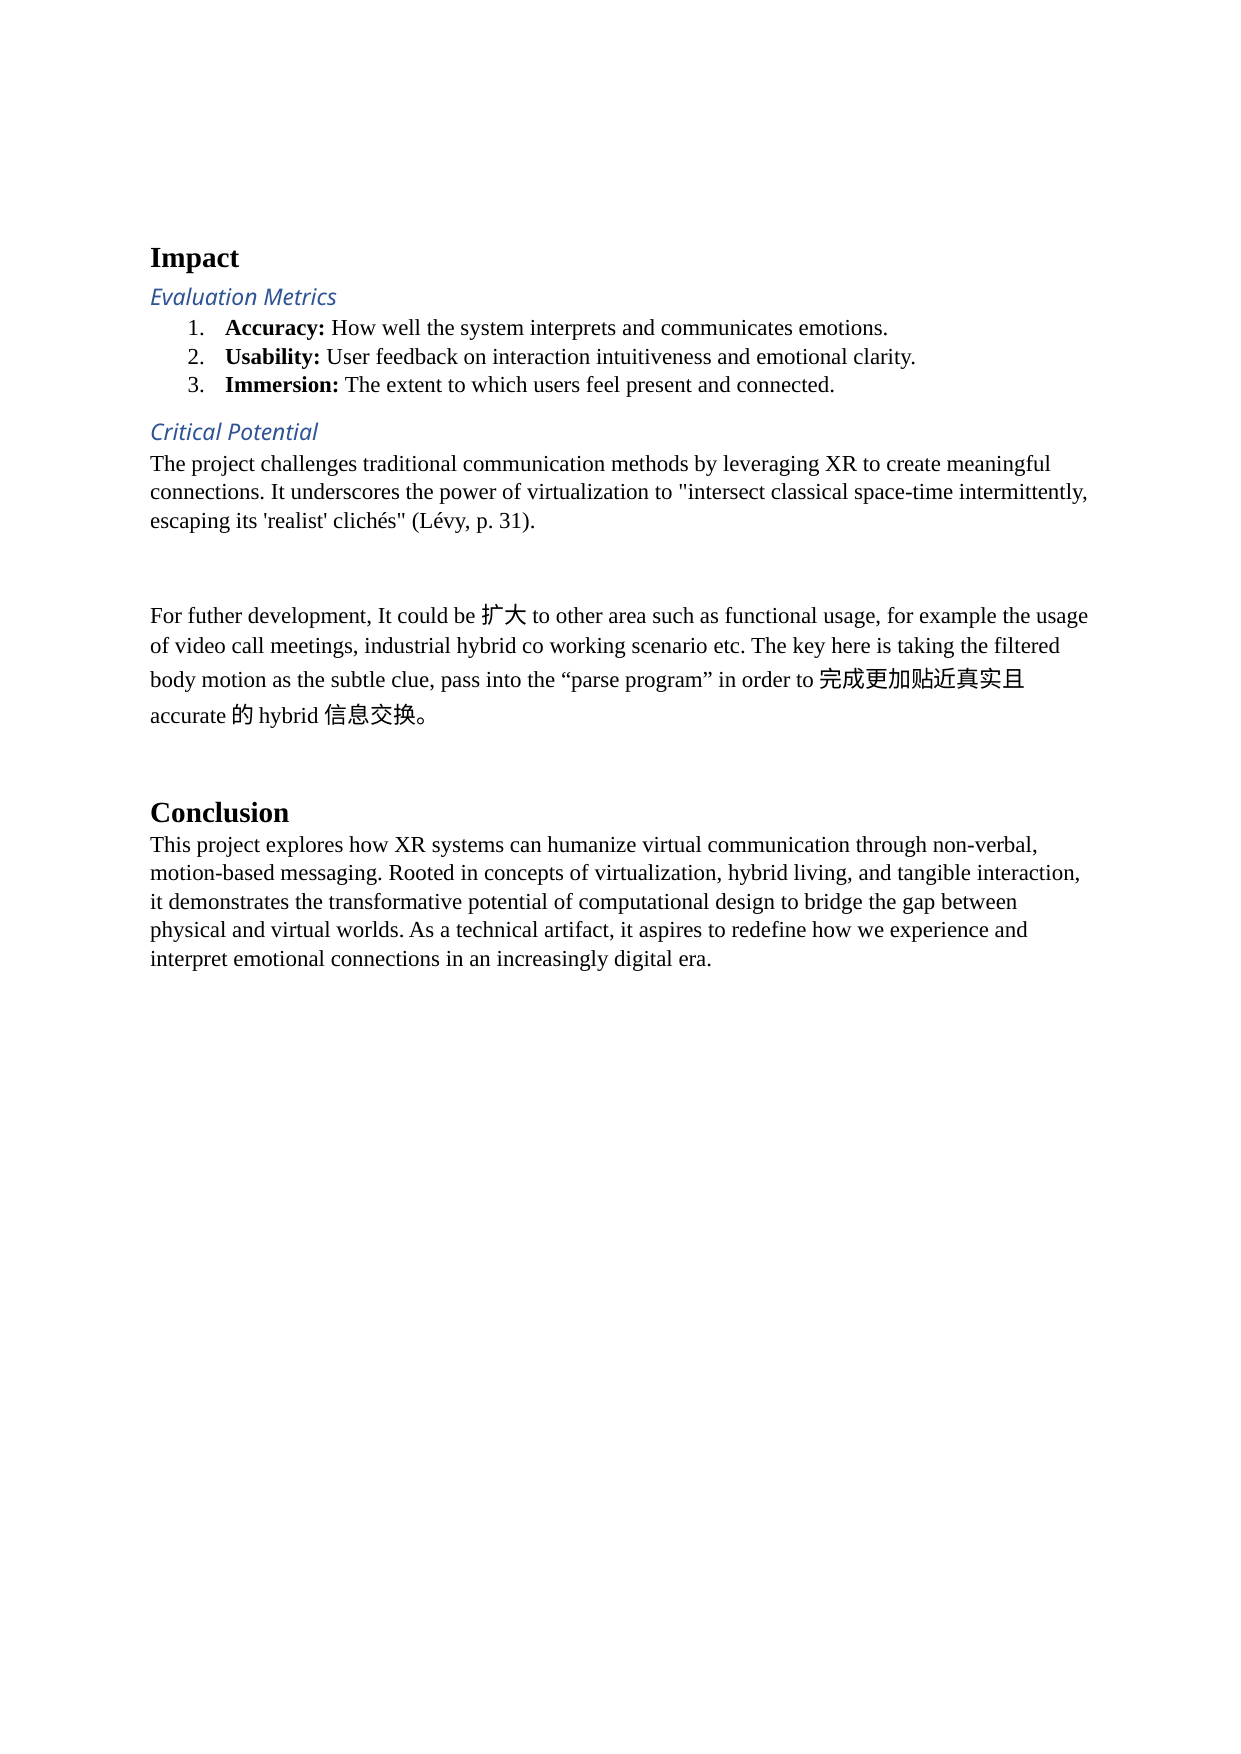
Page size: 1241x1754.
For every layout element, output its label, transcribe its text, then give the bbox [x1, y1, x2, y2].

subtitle Conclusion [150, 795, 1090, 828]
text For futher development, It could be 扩大to other area such as functional usage, for example the usage of video call meetings, industrial hybrid co working scenario etc. The key here is taking the filtered body motion as the subtle clue, pass into the “parse program” in order to完成更加贴近真实且accurate的hybrid 信息交换。 [150, 597, 1090, 730]
subtitle Evaluation Metrics [150, 281, 1090, 312]
list Usability: User feedback on interaction intuitiveness and emotional clarity. [187, 343, 1090, 369]
subtitle Impact [150, 240, 1090, 274]
subtitle Critical Potential [150, 416, 1090, 447]
list Immersion: The extent to which users feel present and connected. [187, 371, 1090, 397]
list Accuracy: How well the system interprets and communicates emotions. [187, 314, 1090, 341]
text This project explores how XR systems can humanize virtual communication through non-verbal, motion-based messaging. Rooted in concepts of virtualization, hybrid living, and tangible interaction, it demonstrates the transformative potential of computational design to bridge the gap between physical and virtual worlds. As a technical artifact, it aspires to redefine how we experience and interpret emotional connections in an increasingly digital era. [150, 831, 1090, 971]
text The project challenges traditional communication methods by leveraging XR to create meaningful connections. It underscores the power of virtualization to "intersect classical space-time intermittently, escaping its 'realist' clichés" (Lévy, p. 31). [150, 450, 1090, 533]
